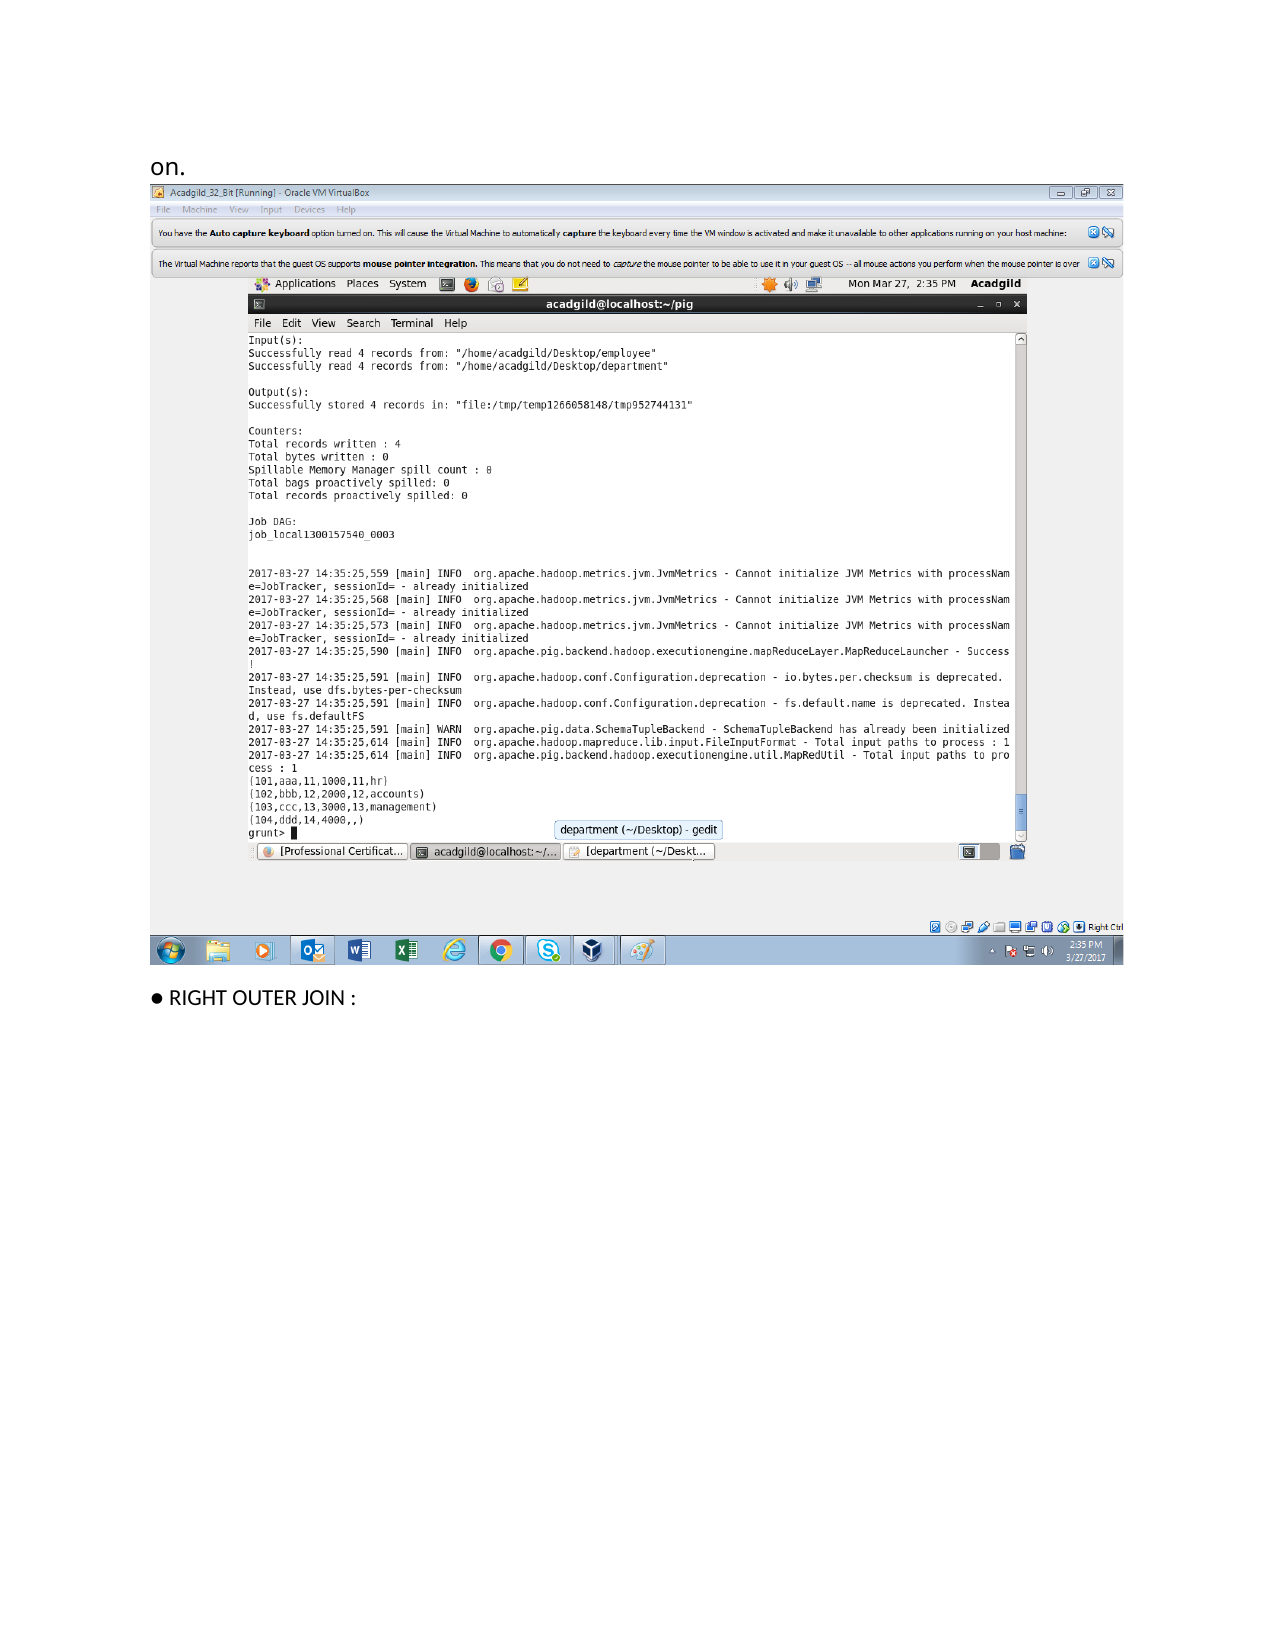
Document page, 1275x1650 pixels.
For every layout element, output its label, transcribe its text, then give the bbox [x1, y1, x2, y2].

picture [150, 184, 1124, 965]
text ● RIGHT OUTER JOIN : [150, 983, 1125, 1011]
